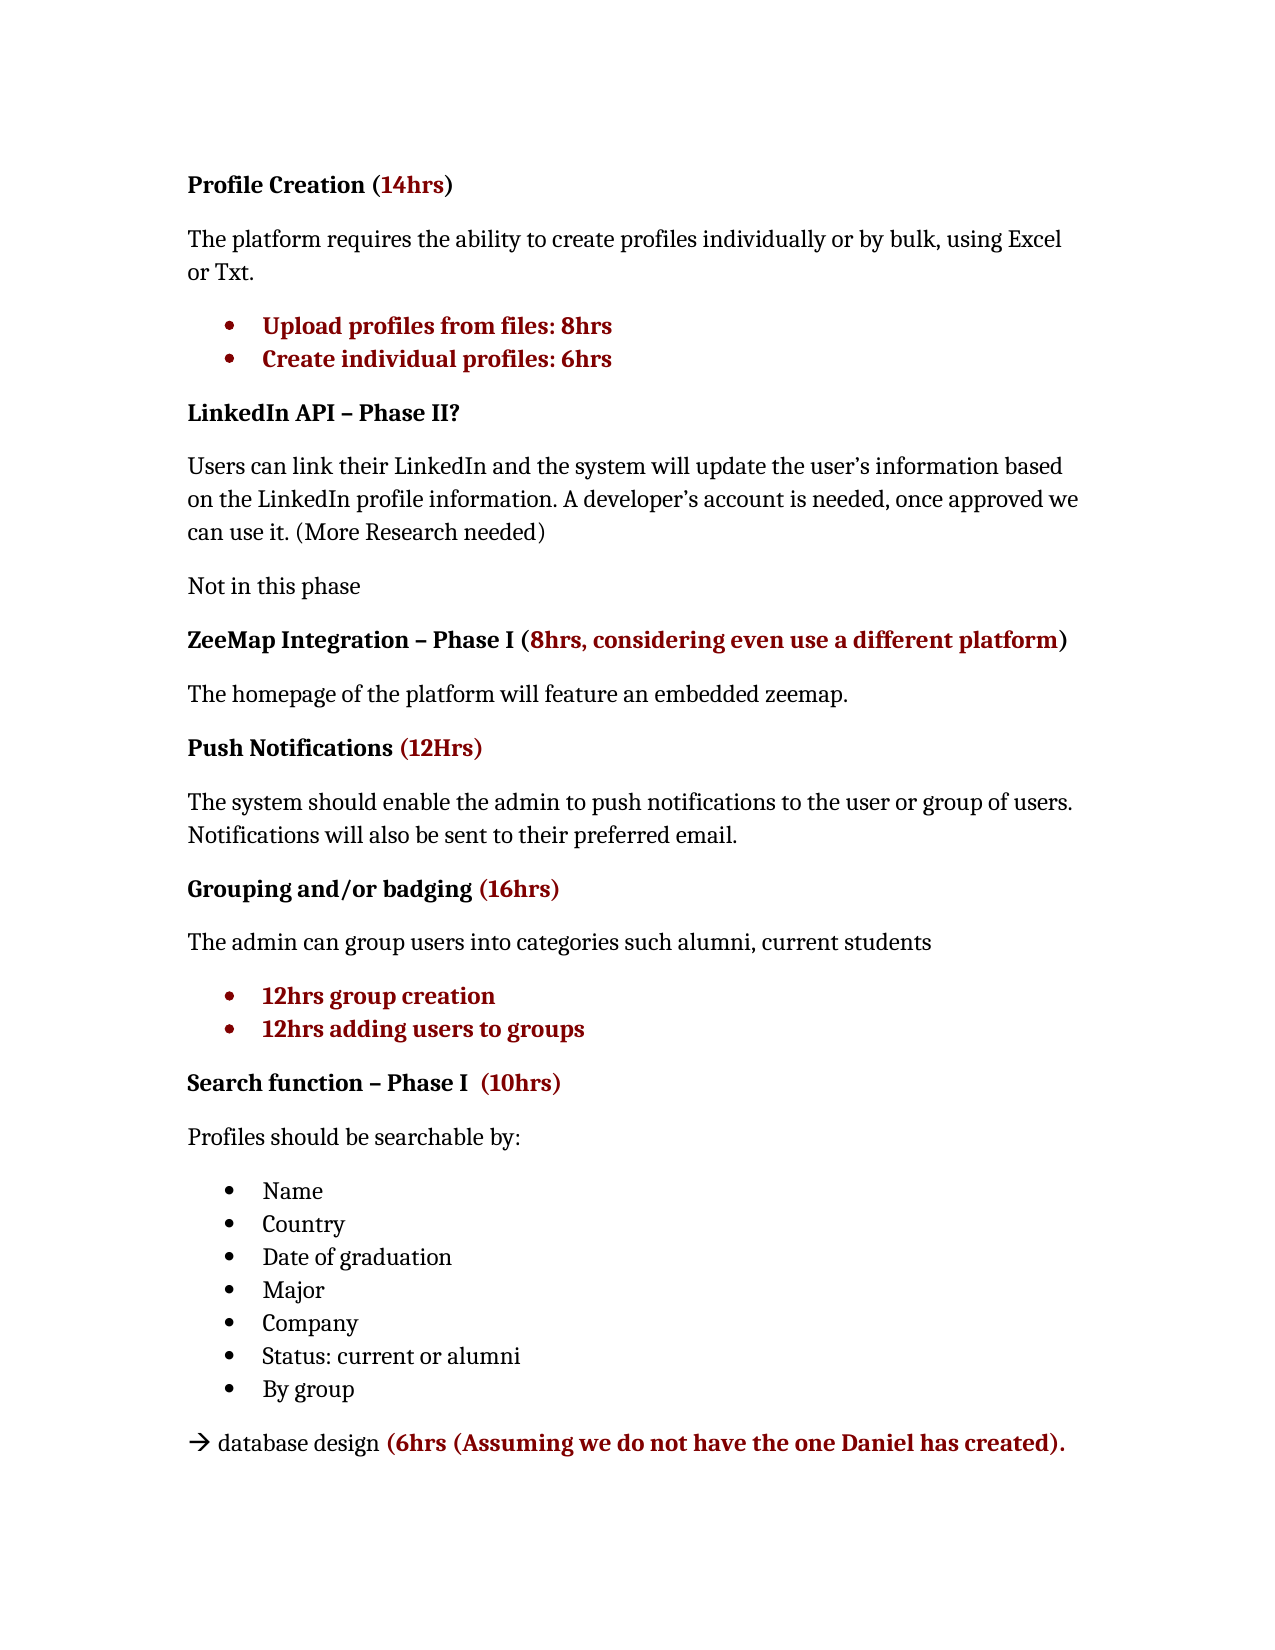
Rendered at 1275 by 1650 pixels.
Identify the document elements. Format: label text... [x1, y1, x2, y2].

text The system should enable the admin to push notifications to the user or group of users. Notifications will also be sent to their preferred email. [187, 788, 1087, 849]
text Profiles should be searchable by: [187, 1123, 1087, 1152]
text LinkedIn API – Phase II? [187, 398, 1087, 427]
list 12hrs group creation [225, 982, 1087, 1011]
text ZeeMap Integration – Phase I (8hrs, considering even use a different platform) [187, 626, 1087, 655]
list Upload profiles from files: 8hrs [225, 312, 1087, 340]
list Create individual profiles: 6hrs [225, 344, 1087, 373]
text The admin can group users into categories such alumni, current students [187, 928, 1087, 957]
text Push Notifications (12Hrs) [187, 734, 1087, 762]
list Country [225, 1210, 1087, 1238]
list Company [225, 1309, 1087, 1338]
text The platform requires the ability to create profiles individually or by bulk, using Excel or Txt. [187, 225, 1087, 286]
list Major [225, 1276, 1087, 1304]
text Not in this phase [187, 572, 1087, 601]
list Name [225, 1177, 1087, 1206]
list By group [225, 1375, 1087, 1404]
list 12hrs adding users to groups [225, 1015, 1087, 1044]
text Grouping and/or badging (16hrs) [187, 874, 1087, 903]
text Users can link their LinkedIn and the system will update the user’s information based on the LinkedIn profile information. A developer’s account is needed, once approved we can use it. (More Research needed) [187, 452, 1087, 547]
text The homepage of the platform will feature an embedded zeemap. [187, 680, 1087, 709]
list Date of graduation [225, 1243, 1087, 1272]
text Search function – Phase I (10hrs) [187, 1069, 1087, 1098]
text Profile Creation (14hrs) [187, 171, 1087, 199]
list Status: current or alumni [225, 1342, 1087, 1371]
text database design (6hrs (Assuming we do not have the one Daniel has created). [187, 1429, 1087, 1457]
